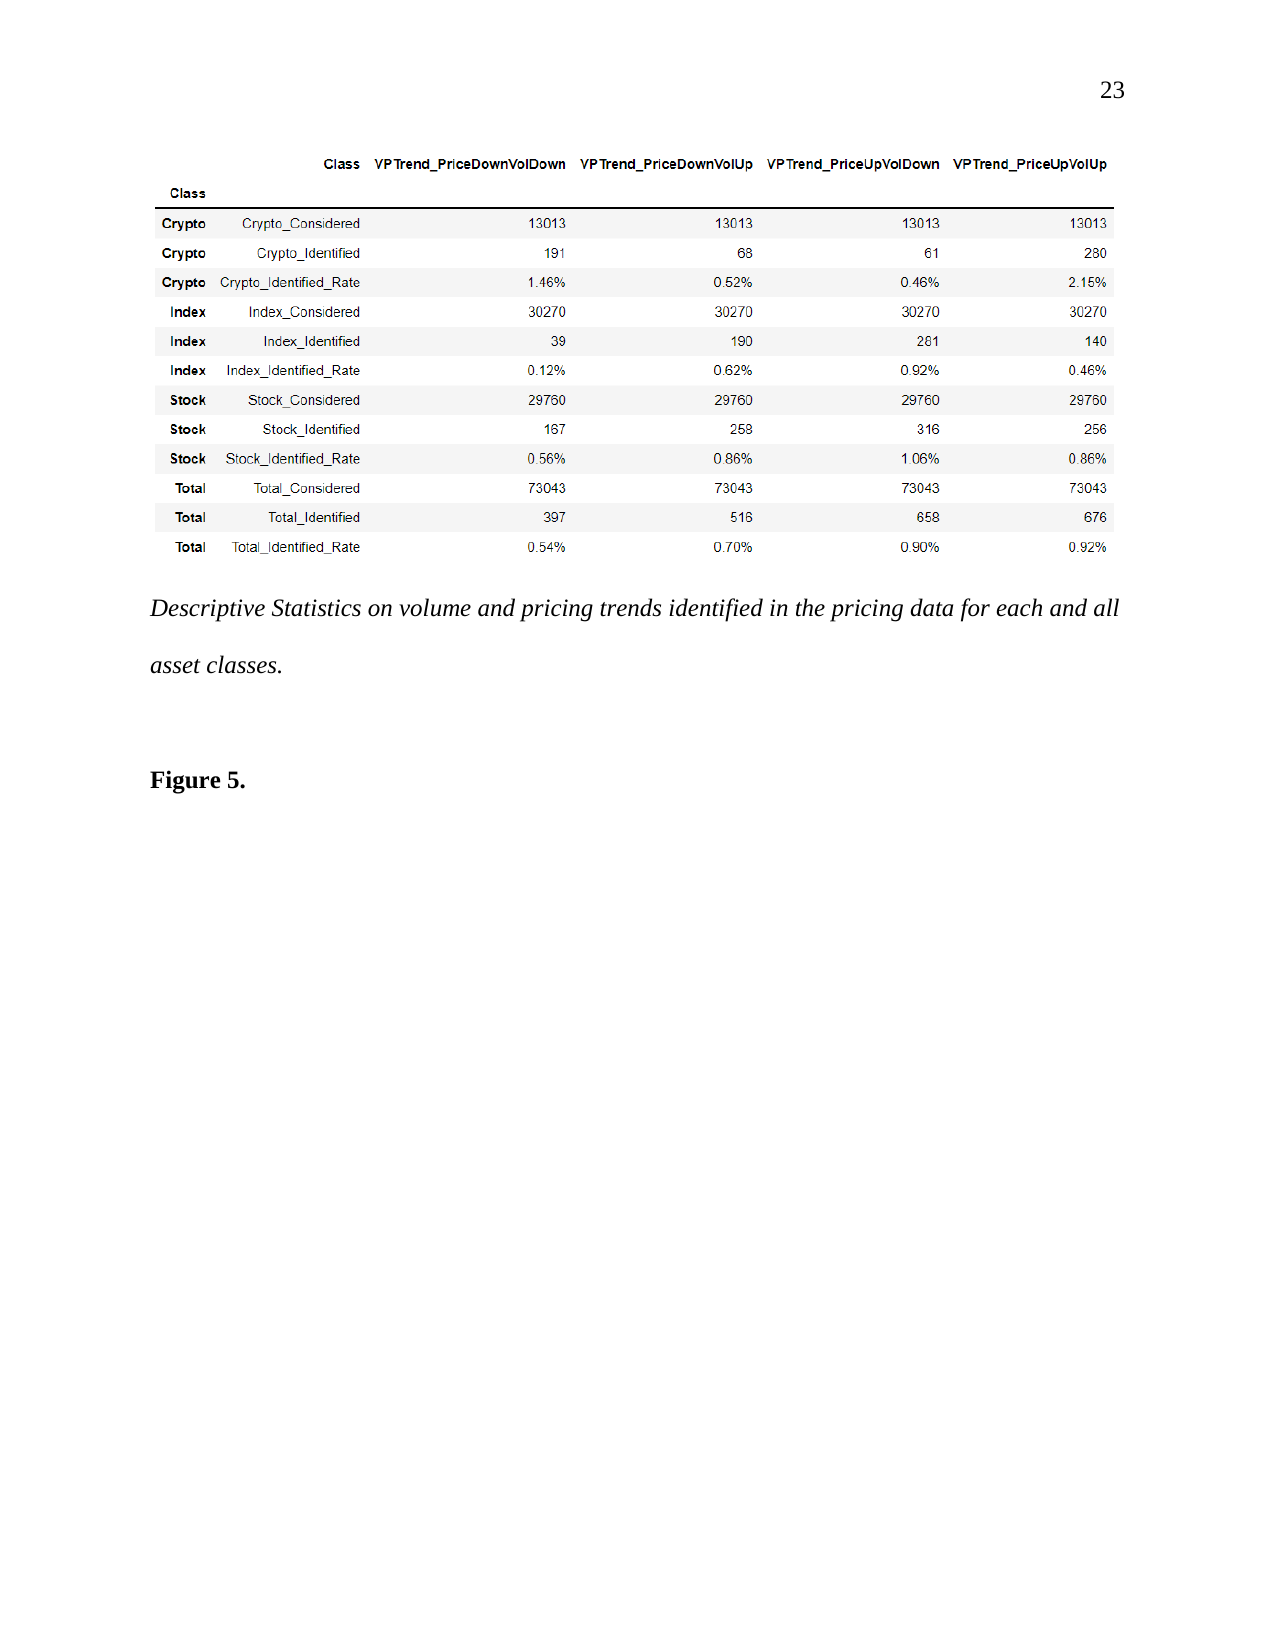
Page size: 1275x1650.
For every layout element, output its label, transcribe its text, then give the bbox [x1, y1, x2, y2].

picture [150, 150, 1125, 565]
text Descriptive Statistics on volume and pricing trends identified in the pricing data for each and all asset classes. [150, 593, 1125, 679]
text Figure 5. [150, 766, 1125, 794]
